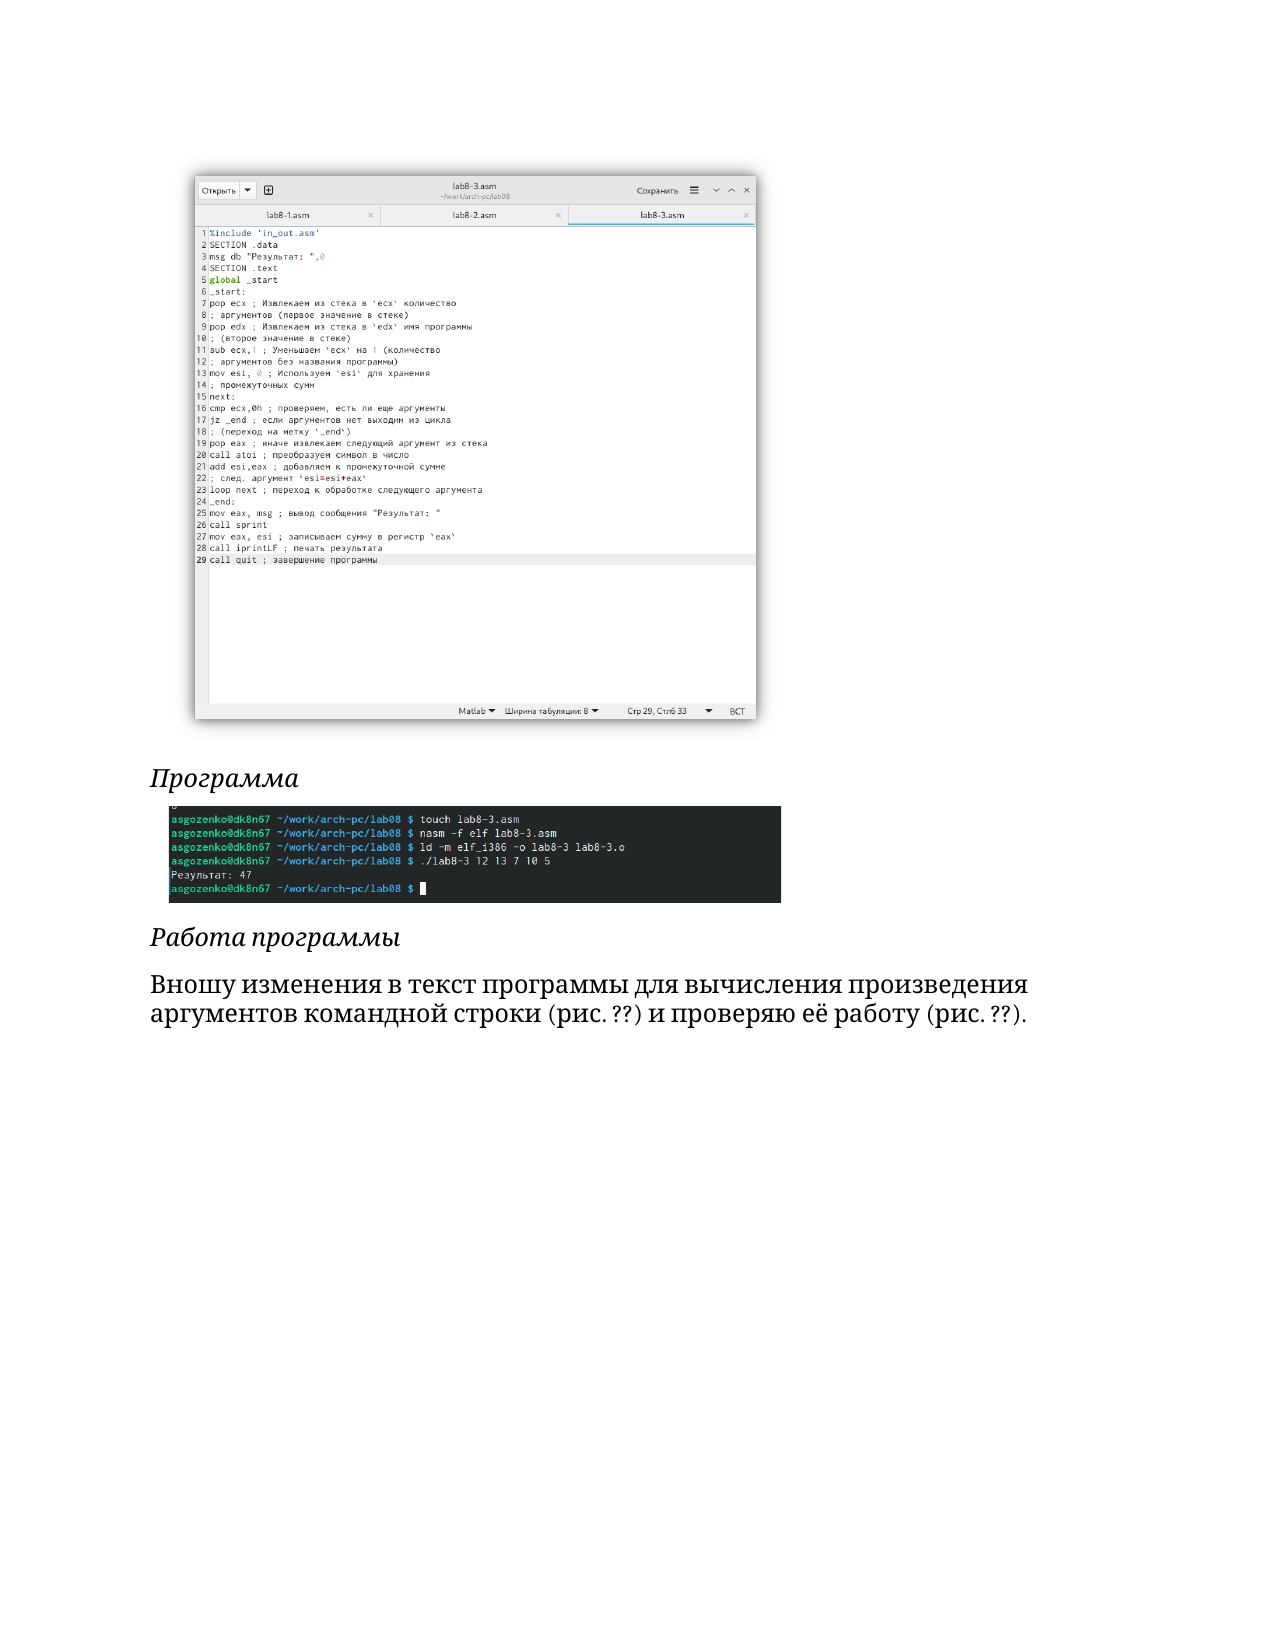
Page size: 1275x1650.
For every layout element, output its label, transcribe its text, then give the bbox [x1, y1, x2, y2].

picture [168, 806, 782, 903]
picture [168, 150, 782, 745]
text Программа [150, 765, 1125, 794]
text Вношу изменения в текст программы для вычисления произведения аргументов командной строки (рис. ??) и проверяю её работу (рис. ??). [150, 971, 1125, 1029]
text Работа программы [150, 924, 1125, 953]
